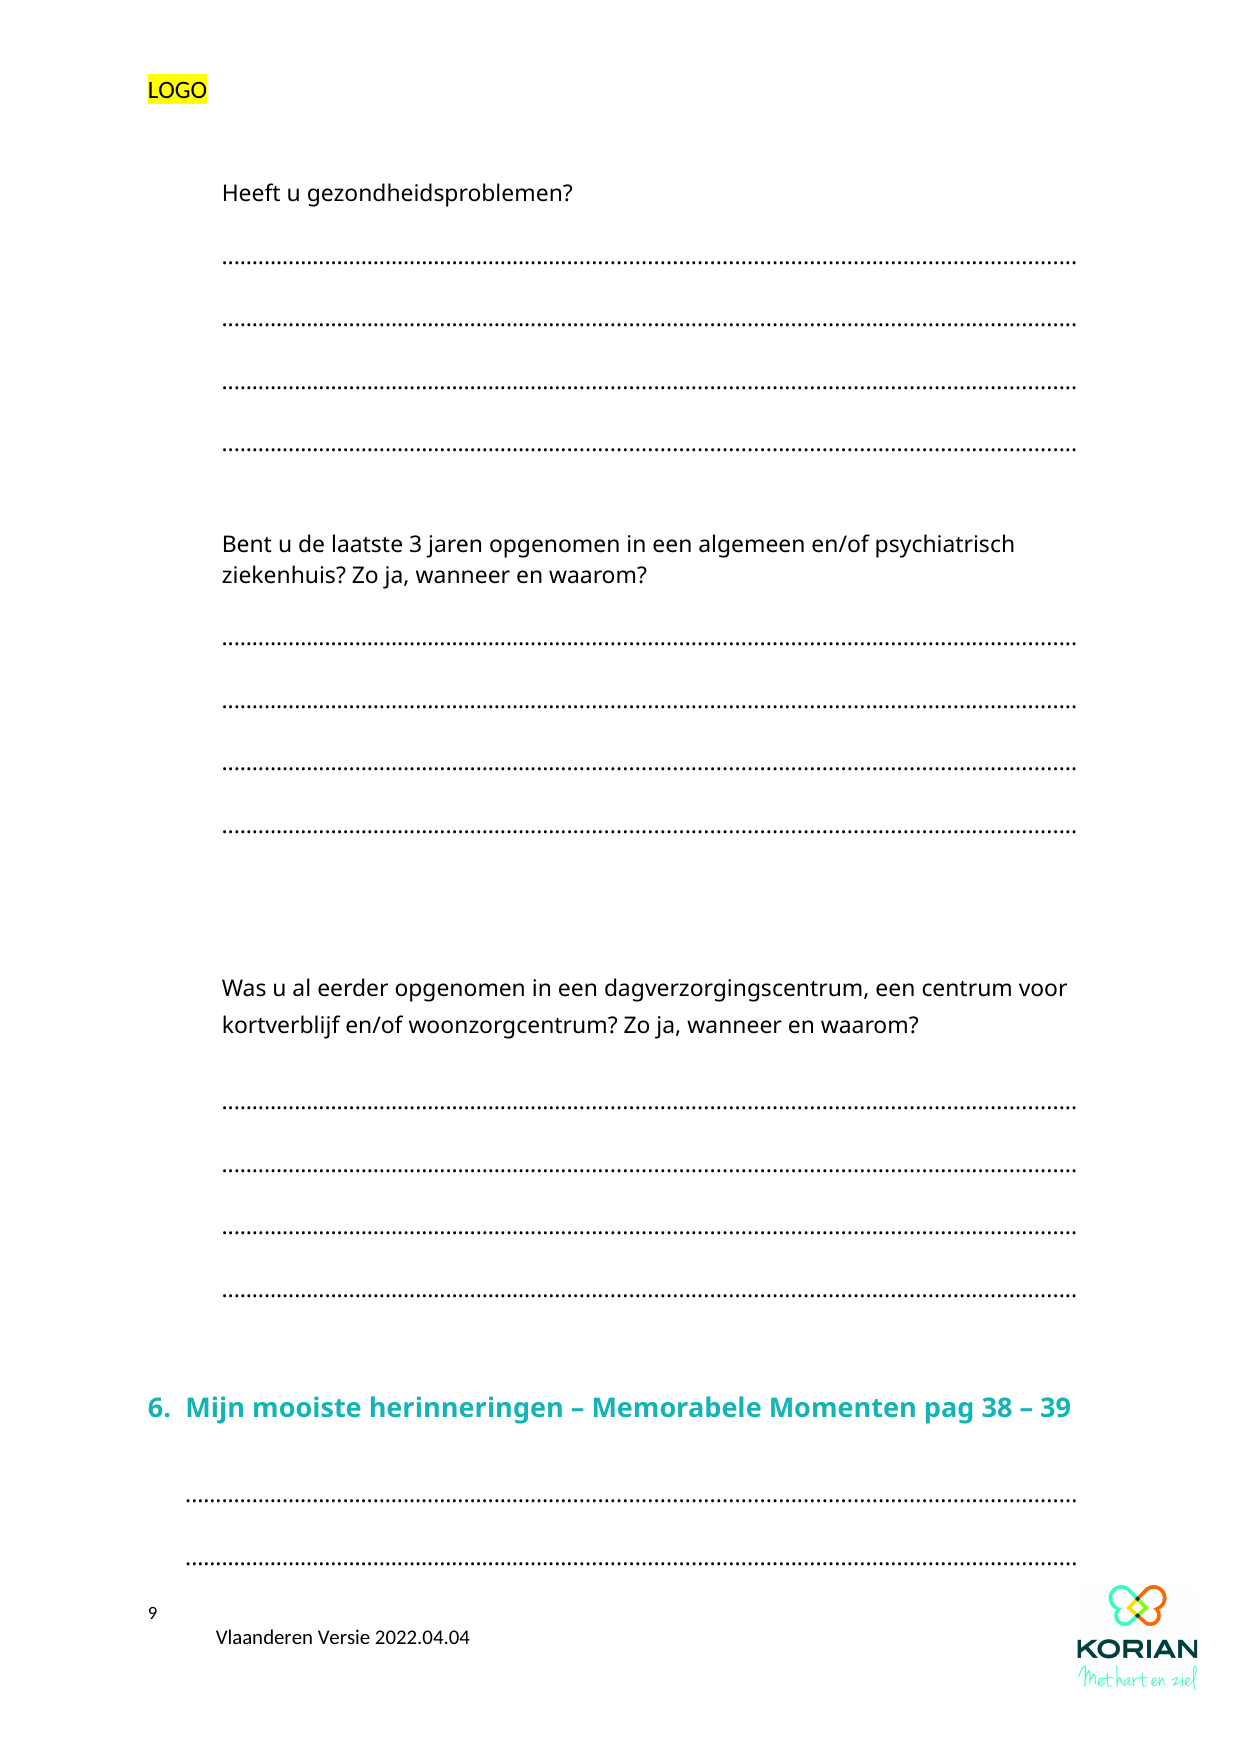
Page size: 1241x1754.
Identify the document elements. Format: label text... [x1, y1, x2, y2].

text Mijn mooiste herinneringen – Memorabele Momenten pag 38 – 39 [148, 1388, 1092, 1425]
picture [1077, 1585, 1198, 1690]
text Heeft u gezondheidsproblemen? [222, 177, 1092, 208]
text Was u al eerder opgenomen in een dagverzorgingscentrum, een centrum voor kortverblijf en/of woonzorgcentrum? Zo ja, wanneer en waarom? [222, 972, 1092, 1041]
text Bent u de laatste 3 jaren opgenomen in een algemeen en/of psychiatrisch ziekenhuis? Zo ja, wanneer en waarom? [222, 527, 1092, 590]
